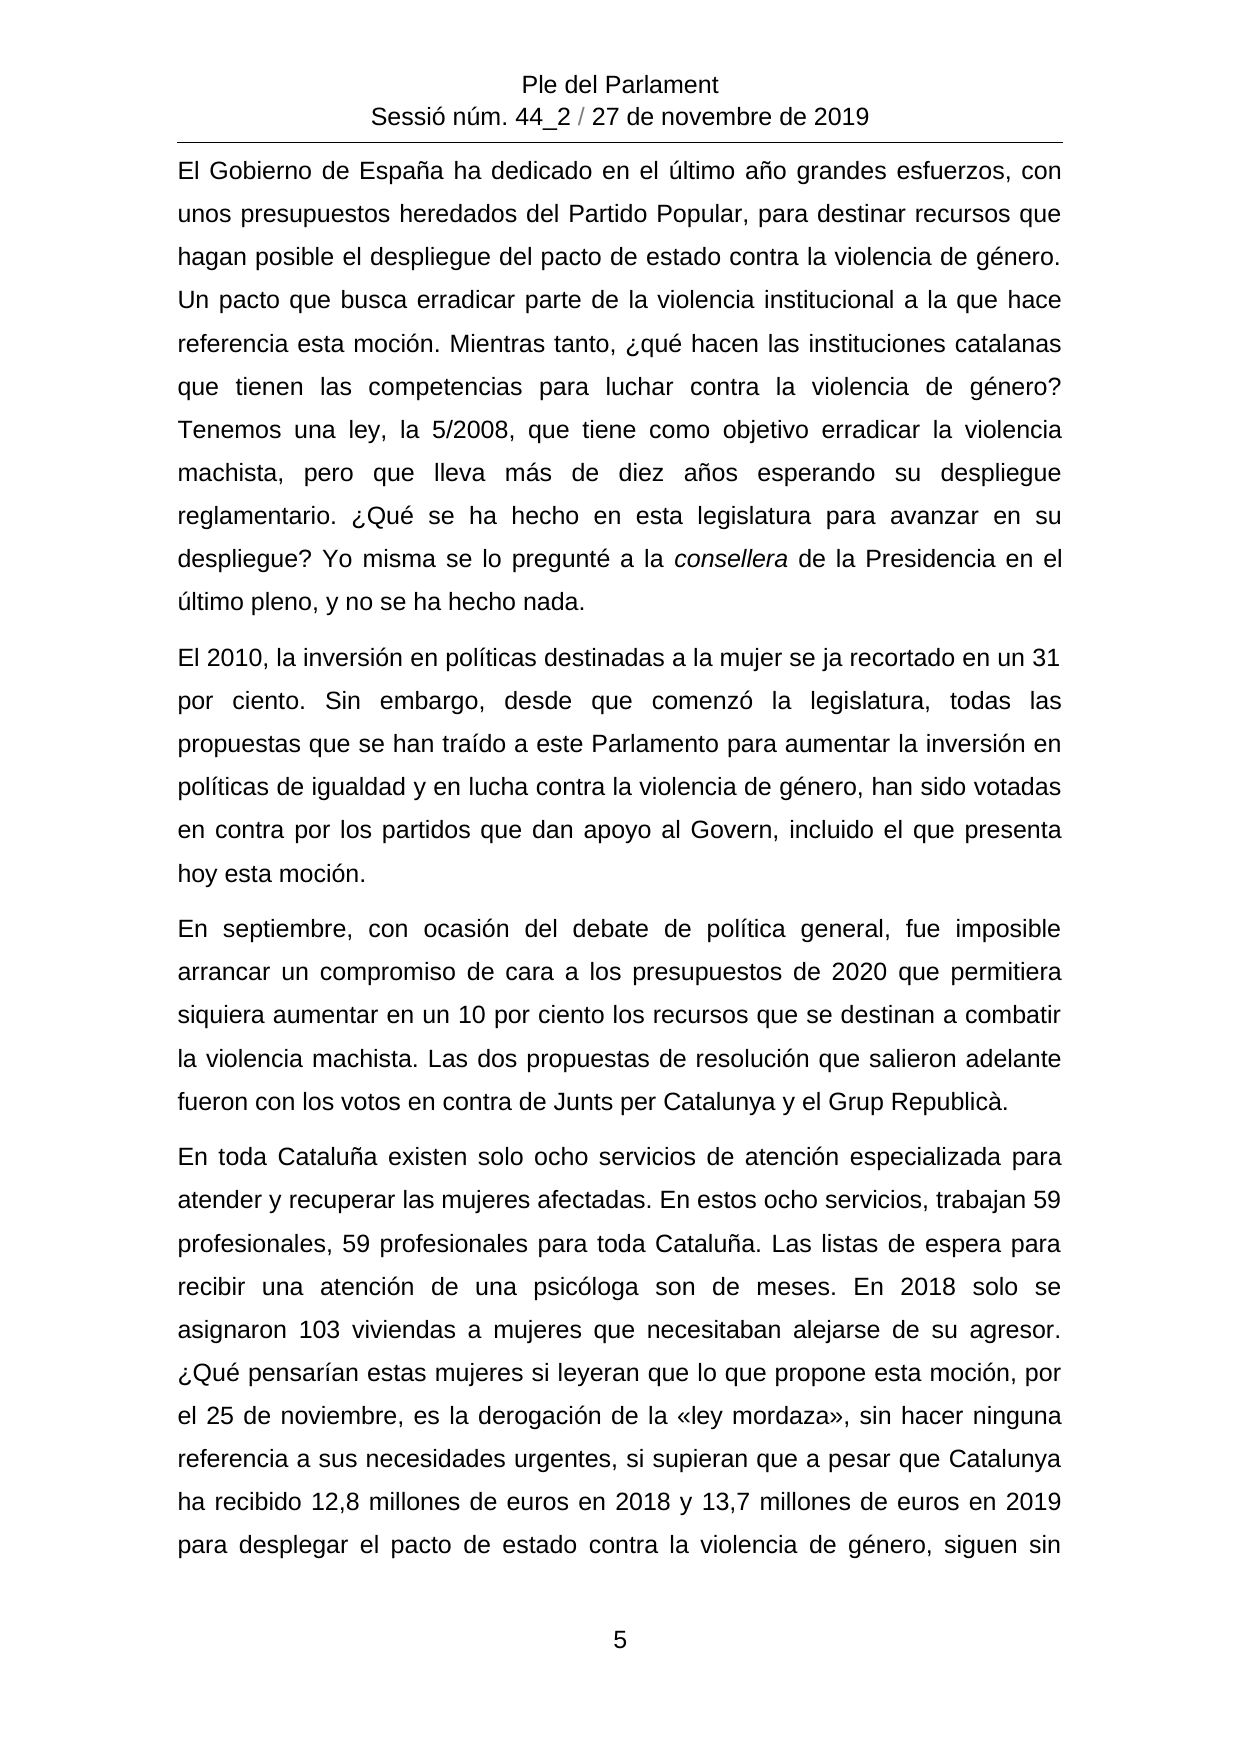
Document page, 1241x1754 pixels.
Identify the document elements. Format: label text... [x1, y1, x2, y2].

text El Gobierno de España ha dedicado en el último año grandes esfuerzos, con unos presupuestos heredados del Partido Popular, para destinar recursos que hagan posible el despliegue del pacto de estado contra la violencia de género. Un pacto que busca erradicar parte de la violencia institucional a la que hace referencia esta moción. Mientras tanto, ¿qué hacen las instituciones catalanas que tienen las competencias para luchar contra la violencia de género? Tenemos una ley, la 5/2008, que tiene como objetivo erradicar la violencia machista, pero que lleva más de diez años esperando su despliegue reglamentario. ¿Qué se ha hecho en esta legislatura para avanzar en su despliegue? Yo misma se lo pregunté a la consellera de la Presidencia en el último pleno, y no se ha hecho nada. [177, 156, 1063, 616]
text El 2010, la inversión en políticas destinadas a la mujer se ja recortado en un 31 por ciento. Sin embargo, desde que comenzó la legislatura, todas las propuestas que se han traído a este Parlamento para aumentar la inversión en políticas de igualdad y en lucha contra la violencia de género, han sido votadas en contra por los partidos que dan apoyo al Govern, incluido el que presenta hoy esta moción. [177, 643, 1063, 887]
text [177, 1142, 1063, 1559]
text En septiembre, con ocasión del debate de política general, fue imposible arrancar un compromiso de cara a los presupuestos de 2020 que permitiera siquiera aumentar en un 10 por ciento los recursos que se destinan a combatir la violencia machista. Las dos propuestas de resolución que salieron adelante fueron con los votos en contra de Junts per Catalunya y el Grup Republicà. [177, 914, 1063, 1115]
